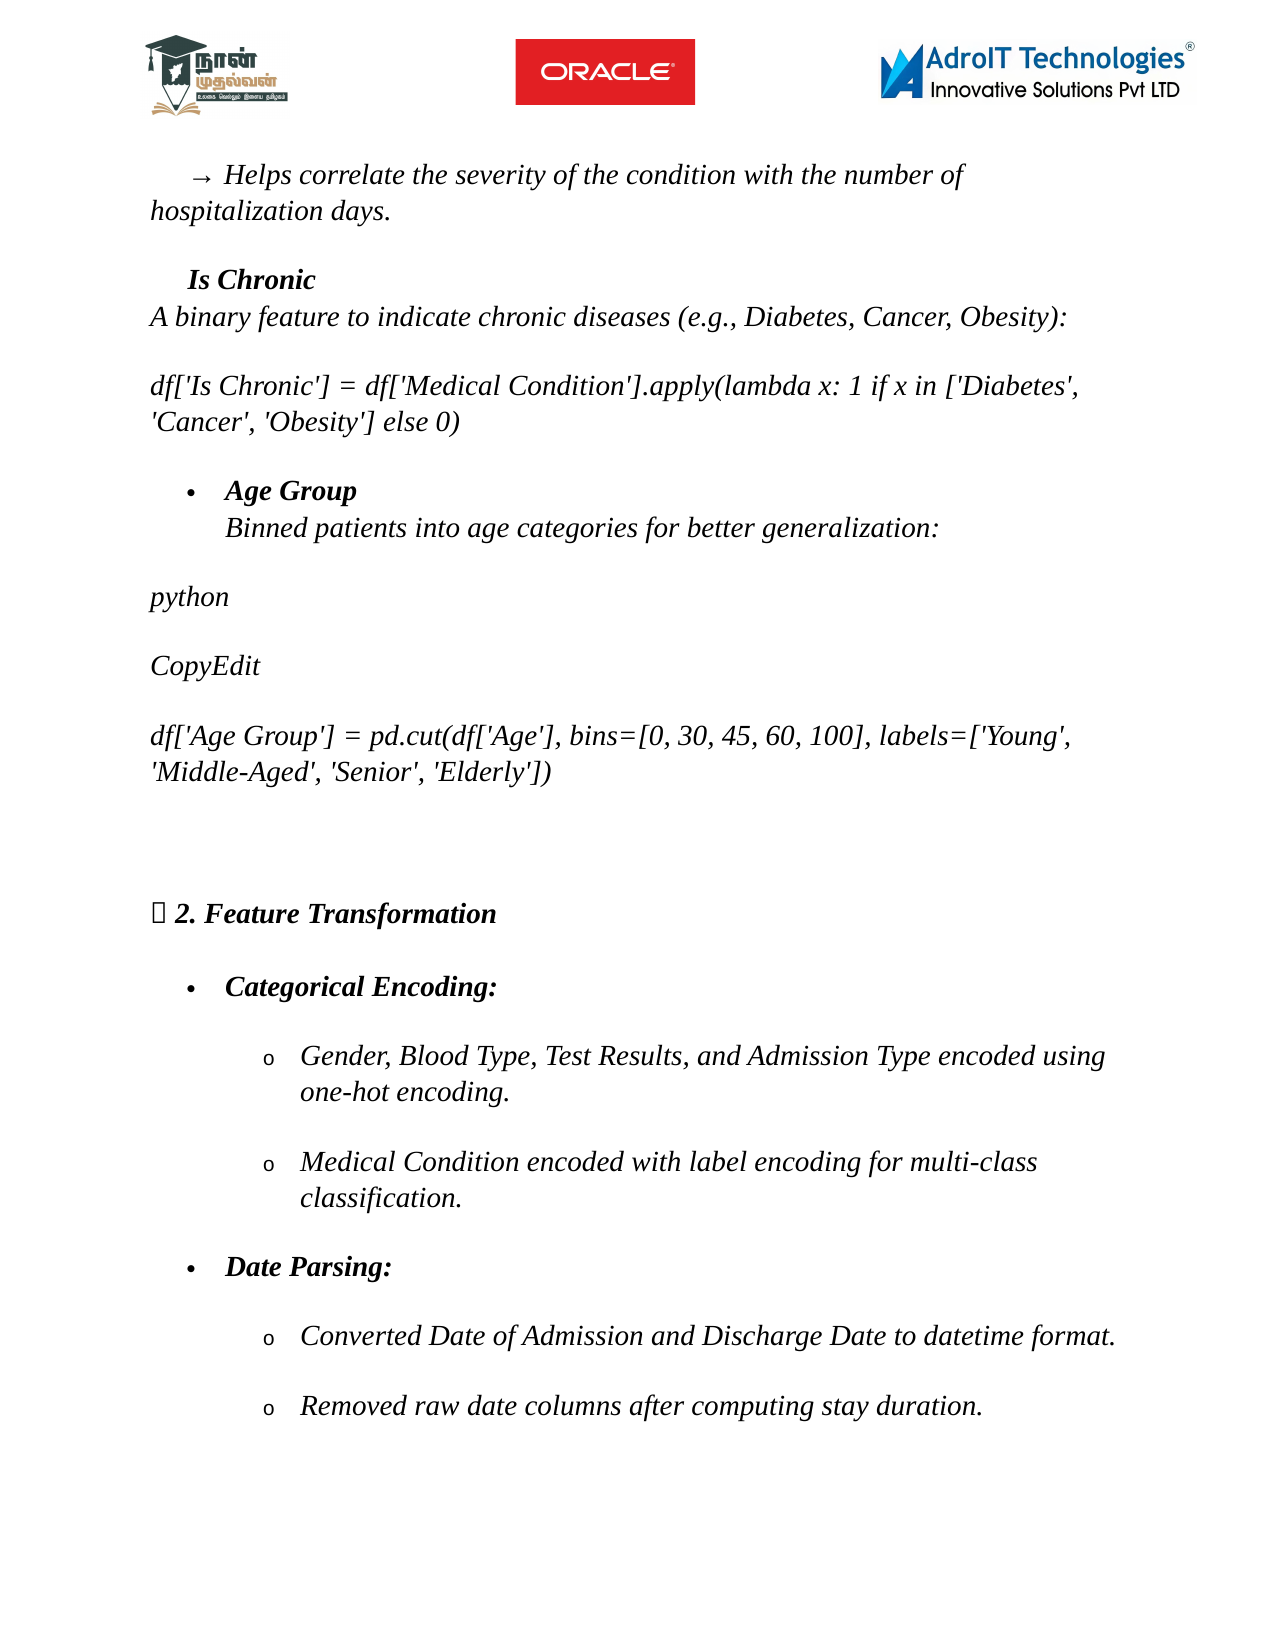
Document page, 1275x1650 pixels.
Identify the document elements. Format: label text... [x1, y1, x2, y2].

list Gender, Blood Type, Test Results, and Admission Type encoded using one-hot encoding. [262, 1038, 1132, 1108]
text df['Is Chronic'] = df['Medical Condition'].apply(lambda x: 1 if x in ['Diabetes', 'Cancer', 'Obesity'] else 0) [150, 368, 1132, 438]
text  → Helps correlate the severity of the condition with the number of hospitalization days. [150, 157, 1132, 227]
text df['Age Group'] = pd.cut(df['Age'], bins=[0, 30, 45, 60, 100], labels=['Young', 'Middle-Aged', 'Senior', 'Elderly']) [150, 718, 1132, 787]
text  Is Chronic A binary feature to indicate chronic diseases (e.g., Diabetes, Cancer, Obesity): [150, 262, 1132, 332]
list Categorical Encoding: [187, 969, 1132, 1002]
list Date Parsing: [187, 1249, 1132, 1283]
text ✅ 2. Feature Transformation [150, 893, 1132, 932]
list Removed raw date columns after computing stay duration. [262, 1388, 1132, 1421]
list Medical Condition encoded with label encoding for multi-class classification. [262, 1144, 1132, 1213]
text python [150, 579, 1132, 613]
picture [140, 31, 290, 119]
text CopyEdit [150, 648, 1132, 682]
list Converted Date of Admission and Discharge Date to datetime format. [262, 1318, 1132, 1352]
picture [515, 39, 696, 105]
list Age Group Binned patients into age categories for better generalization: [187, 473, 1132, 543]
picture [878, 39, 1197, 105]
